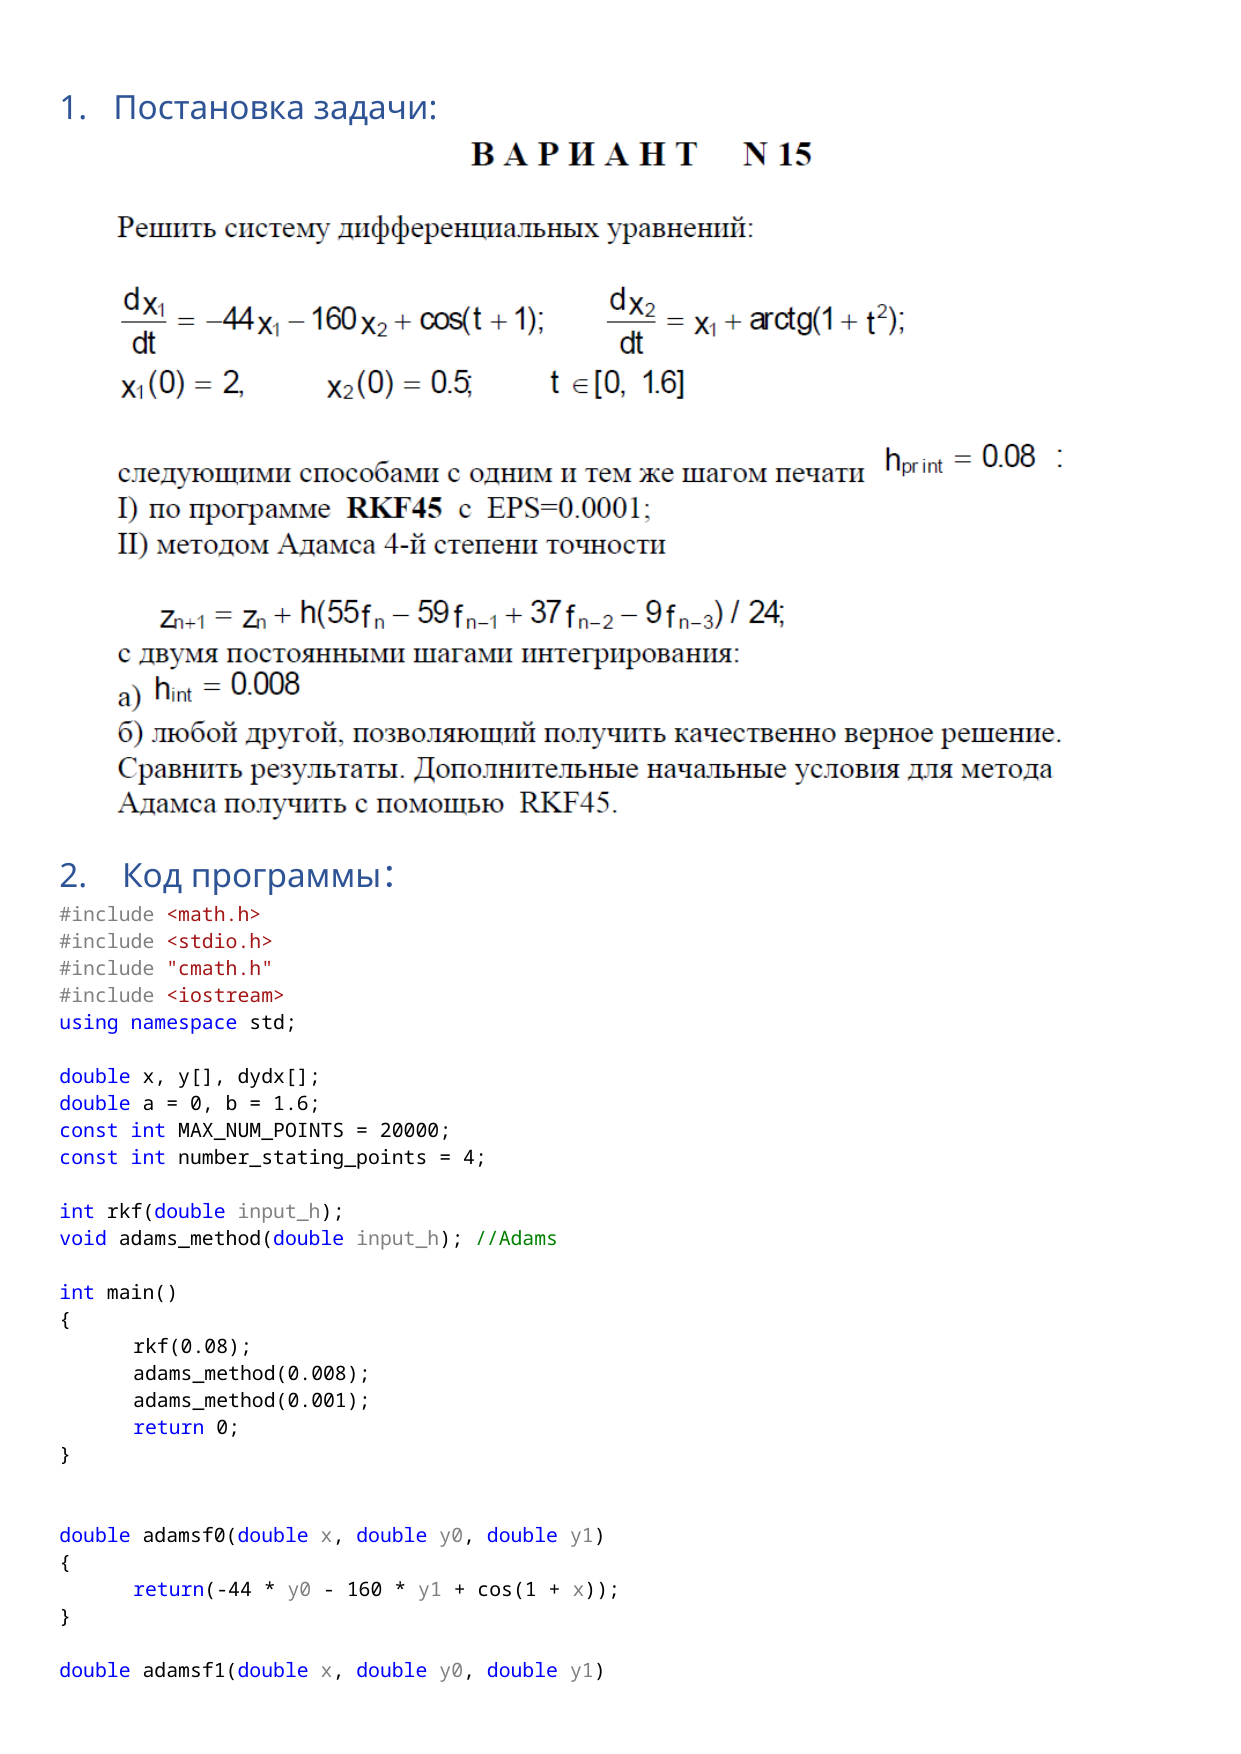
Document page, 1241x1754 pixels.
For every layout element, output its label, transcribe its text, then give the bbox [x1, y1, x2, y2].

text #include <math.h> [59, 901, 1181, 927]
text const int MAX_NUM_POINTS = 20000; [59, 1116, 1181, 1143]
text using namespace std; [59, 1008, 1181, 1035]
subtitle 1. Постановка задачи: [59, 84, 1181, 129]
text double a = 0, b = 1.6; [59, 1089, 1181, 1116]
picture [104, 132, 1080, 823]
text void adams_method(double input_h); //Adams [59, 1224, 1181, 1251]
text #include <iostream> [59, 981, 1181, 1008]
subtitle 2. Код программы： [59, 849, 1181, 898]
text #include <stdio.h> [59, 927, 1181, 954]
text return(-44 * y0 - 160 * y1 + cos(1 + x)); [59, 1575, 1181, 1602]
text int main() [59, 1278, 1181, 1305]
text double adamsf0(double x, double y0, double y1) [59, 1521, 1181, 1548]
text { [59, 1305, 1181, 1332]
text double adamsf1(double x, double y0, double y1) [59, 1656, 1181, 1683]
text #include "cmath.h" [59, 954, 1181, 981]
text adams_method(0.001); [59, 1386, 1181, 1413]
text double x, y[], dydx[]; [59, 1062, 1181, 1089]
text } [59, 1440, 1181, 1467]
text return 0; [59, 1413, 1181, 1440]
text rkf(0.08); [59, 1332, 1181, 1359]
text adams_method(0.008); [59, 1359, 1181, 1386]
text const int number_stating_points = 4; [59, 1143, 1181, 1170]
text int rkf(double input_h); [59, 1197, 1181, 1224]
text } [59, 1602, 1181, 1629]
text { [59, 1548, 1181, 1575]
